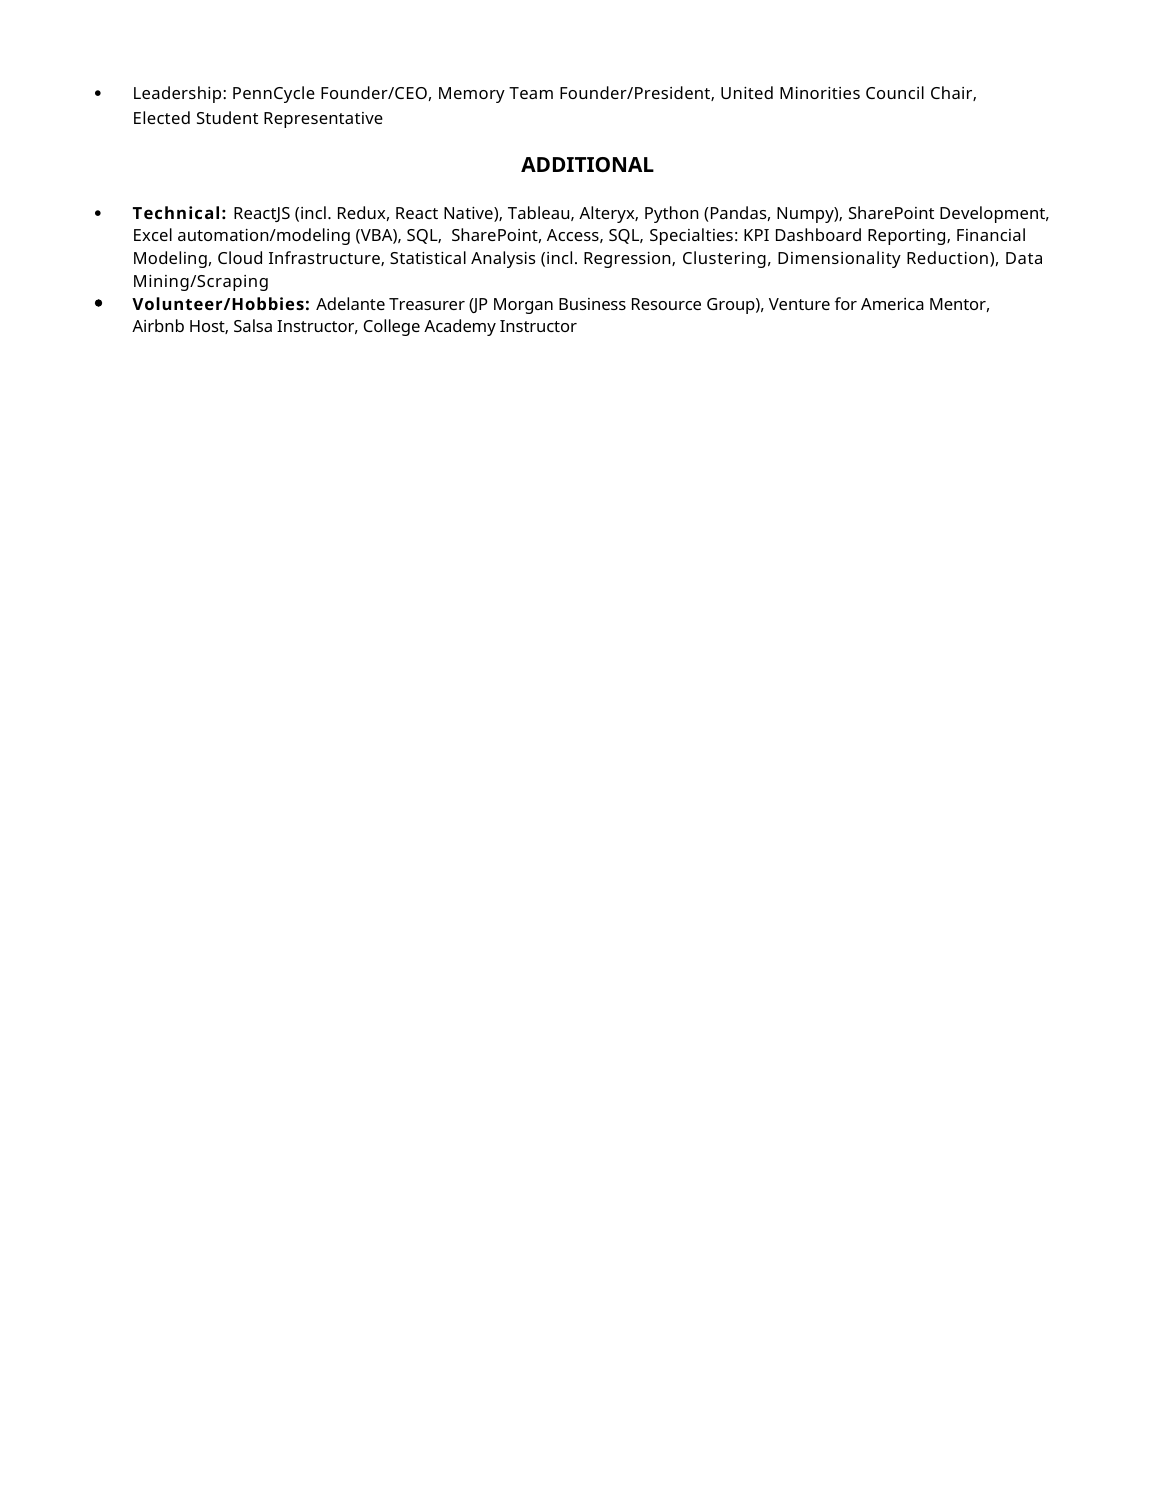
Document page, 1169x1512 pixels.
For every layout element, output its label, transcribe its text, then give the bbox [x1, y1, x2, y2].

list Volunteer/Hobbies: Adelante Treasurer (JP Morgan Business Resource Group), Venture for America Mentor, Airbnb Host, Salsa Instructor, College Academy Instructor [95, 292, 1020, 338]
text ADDITIONAL [95, 150, 1080, 179]
list Leadership: PennCycle Founder/CEO, Memory Team Founder/President, United Minorities Council Chair, Elected Student Representative [95, 82, 1028, 129]
list Technical: ReactJS (incl. Redux, React Native), Tableau, Alteryx, Python (Pandas, Numpy), SharePoint Development, Excel automation/modeling (VBA), SQL, SharePoint, Access, SQL, Specialties: KPI Dashboard Reporting, Financial Modeling, Cloud Infrastructure, Statistical Analysis (incl. Regression, Clustering, Dimensionality Reduction), Data Mining/Scraping [95, 201, 1058, 292]
